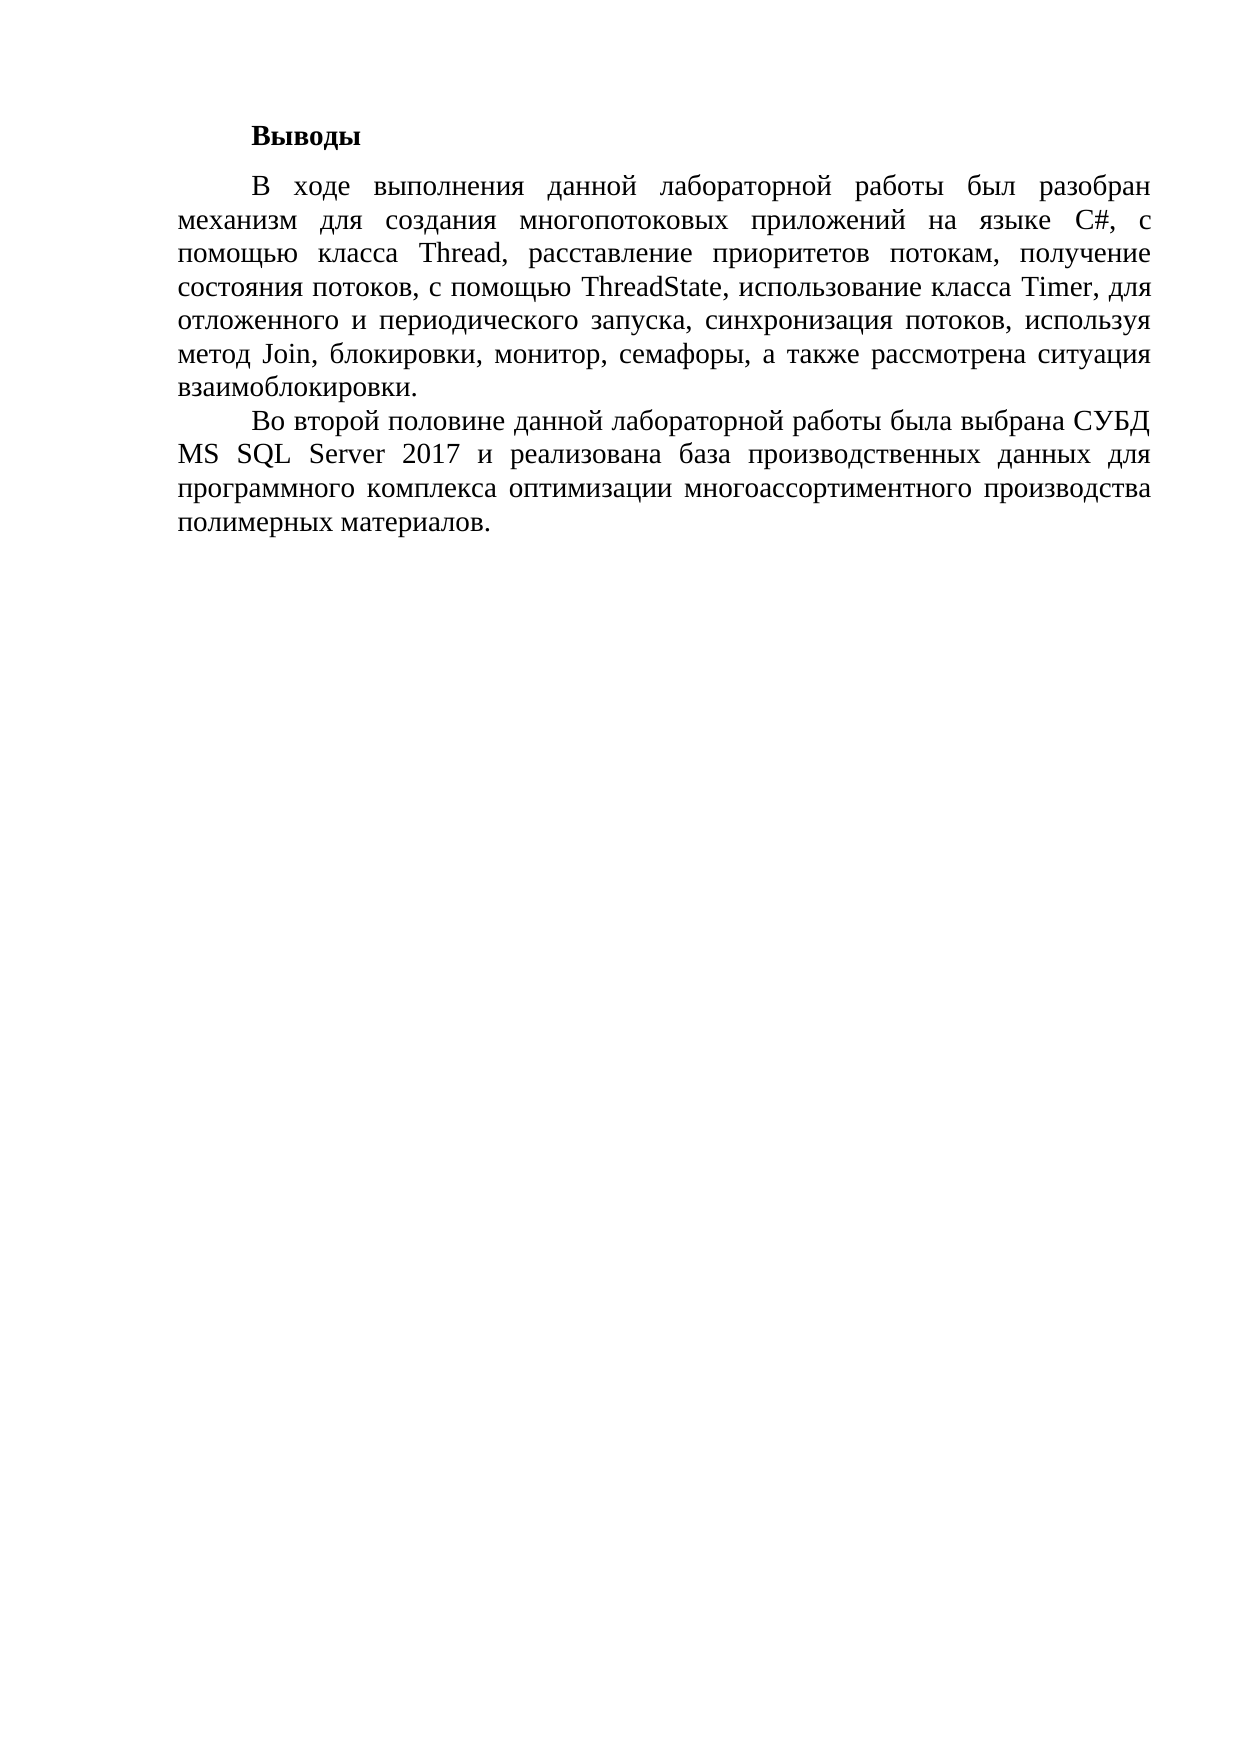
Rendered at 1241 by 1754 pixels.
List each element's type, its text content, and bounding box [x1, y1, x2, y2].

text Выводы [177, 118, 1152, 152]
text Во второй половине данной лабораторной работы была выбрана СУБД MS SQL Server 2017 и реализована база производственных данных для программного комплекса оптимизации многоассортиментного производства полимерных материалов. [177, 403, 1152, 537]
text В ходе выполнения данной лабораторной работы был разобран механизм для создания многопотоковых приложений на языке C#, с помощью класса Thread, расставление приоритетов потокам, получение состояния потоков, с помощью ThreadState, использование класса Timer, для отложенного и периодического запуска, синхронизация потоков, используя метод Join, блокировки, монитор, семафоры, а также рассмотрена ситуация взаимоблокировки. [177, 168, 1152, 403]
